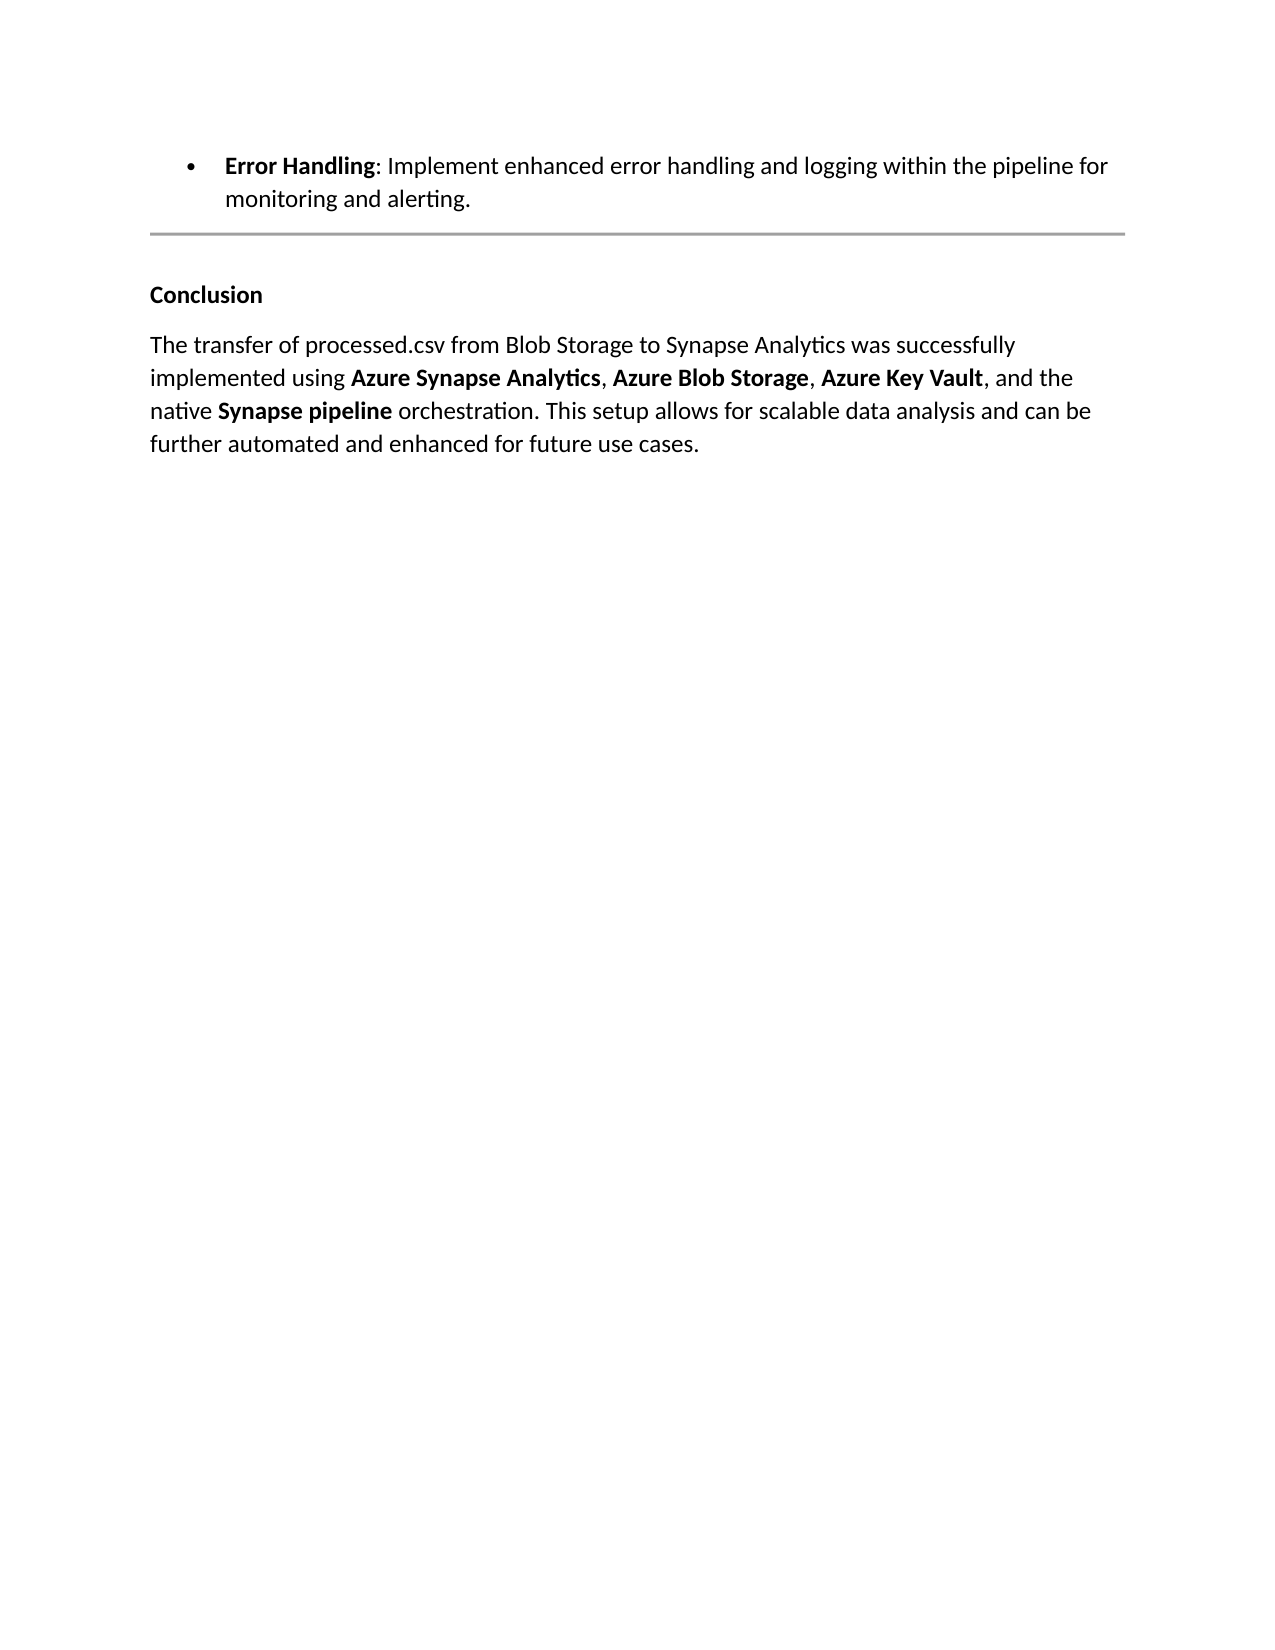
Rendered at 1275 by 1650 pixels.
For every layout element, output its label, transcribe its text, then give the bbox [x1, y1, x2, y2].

list Error Handling: Implement enhanced error handling and logging within the pipeline for monitoring and alerting. [187, 150, 1125, 213]
text The transfer of processed.csv from Blob Storage to Synapse Analytics was successfully implemented using Azure Synapse Analytics, Azure Blob Storage, Azure Key Vault, and the native Synapse pipeline orchestration. This setup allows for scalable data analysis and can be further automated and enhanced for future use cases. [150, 329, 1125, 458]
text Conclusion [150, 279, 1125, 310]
